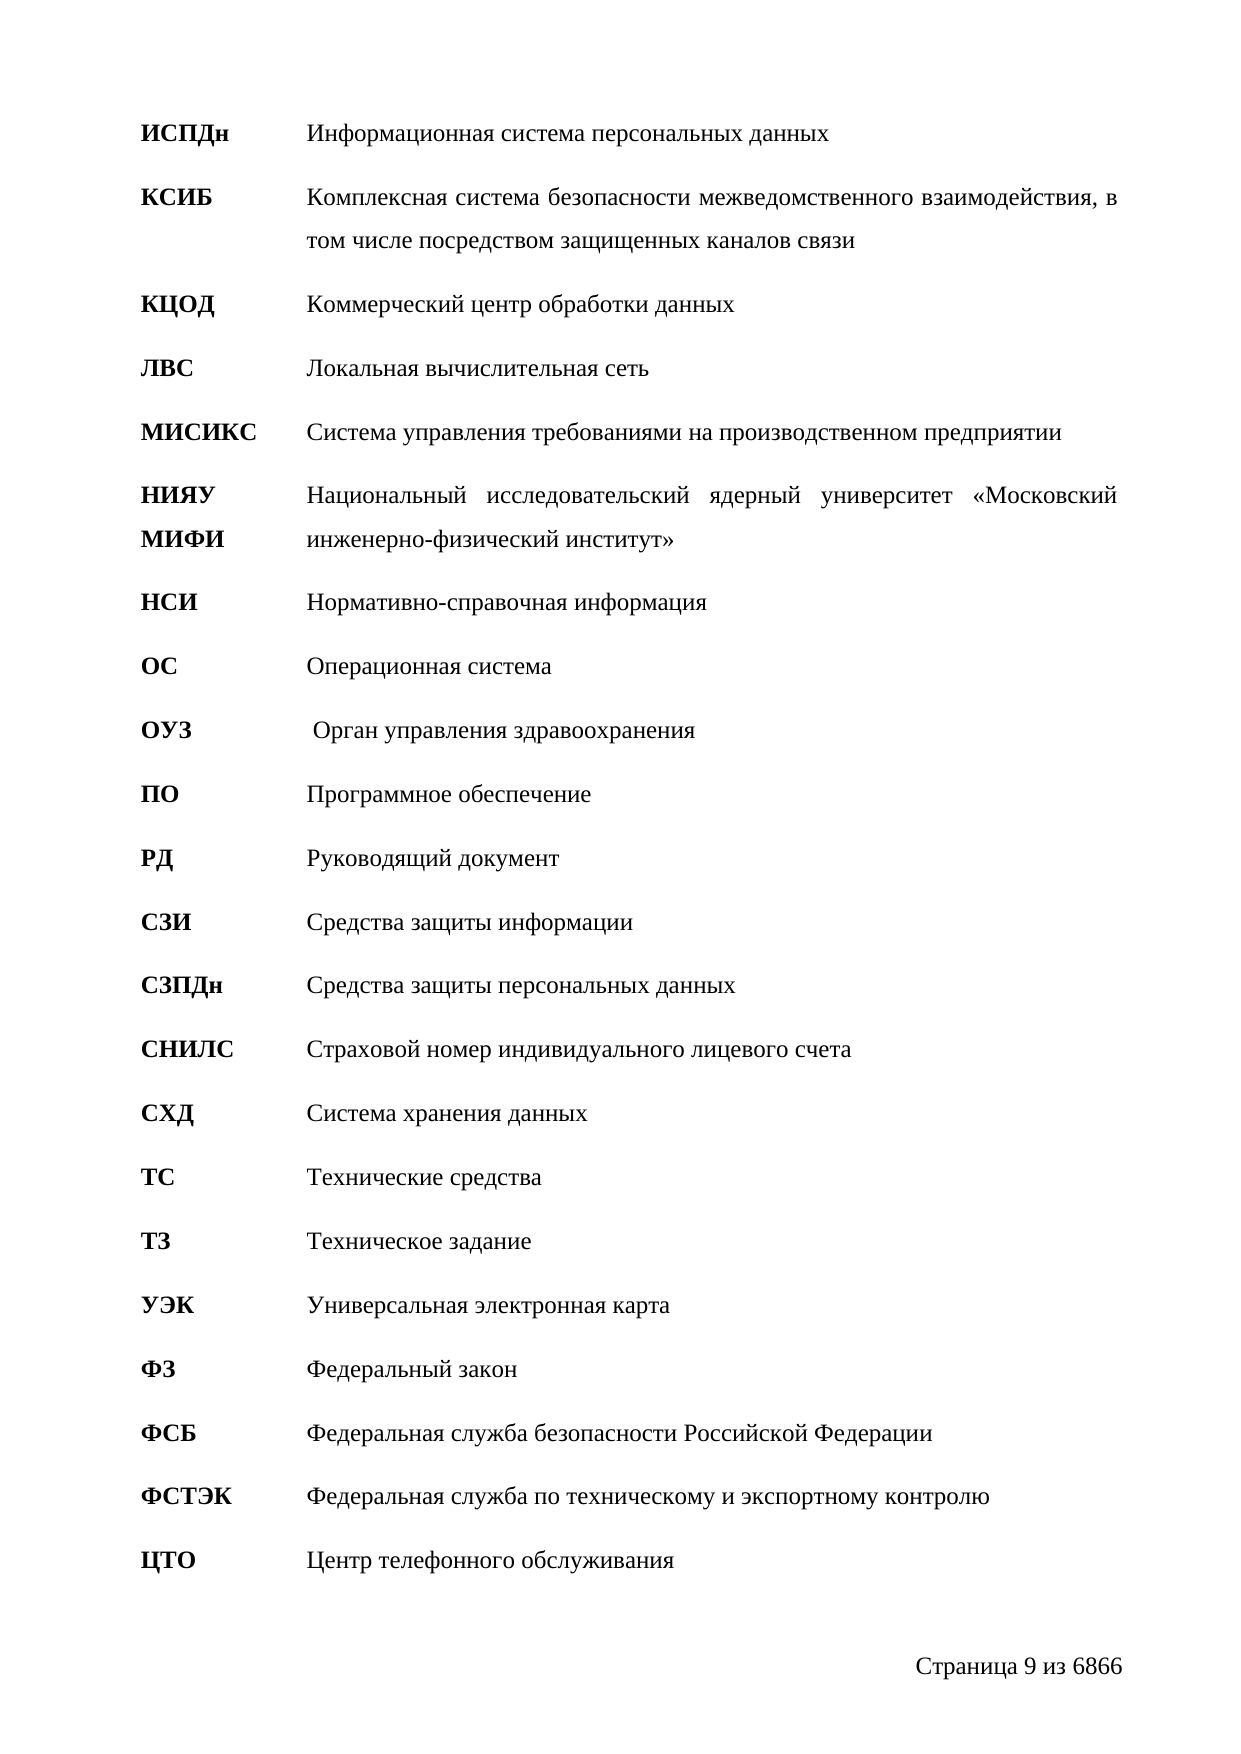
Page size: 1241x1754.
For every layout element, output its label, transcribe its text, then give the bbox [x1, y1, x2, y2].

table_cell Локальная вычислительная сеть [295, 353, 1129, 417]
table_cell ОС [129, 651, 295, 715]
table_cell СЗИ [129, 907, 295, 971]
table_cell СХД [129, 1098, 295, 1162]
table_cell КСИБ [129, 182, 295, 289]
table_cell РД [129, 843, 295, 907]
table_cell Техническое задание [295, 1226, 1129, 1290]
table_cell Федеральный закон [295, 1354, 1129, 1418]
table_cell Технические средства [295, 1162, 1129, 1226]
table_cell ФСТЭК [129, 1481, 295, 1545]
table_cell УЭК [129, 1290, 295, 1354]
table_cell ФСБ [129, 1418, 295, 1481]
table_cell Руководящий документ [295, 843, 1129, 907]
table_cell Программное обеспечение [295, 779, 1129, 843]
table_cell СЗПДн [129, 971, 295, 1034]
table_cell НИЯУ МИФИ [129, 481, 295, 587]
table_cell Комплексная система безопасности межведомственного взаимодействия, в том числе посредством защищенных каналов связи [295, 182, 1129, 289]
table_cell ТС [129, 1162, 295, 1226]
table_cell Операционная система [295, 651, 1129, 715]
table_cell Средства защиты персональных данных [295, 971, 1129, 1034]
table_cell Центр телефонного обслуживания [295, 1545, 1129, 1609]
table_cell Универсальная электронная карта [295, 1290, 1129, 1354]
table_cell Нормативно-справочная информация [295, 588, 1129, 651]
table_cell НСИ [129, 588, 295, 651]
table_cell Федеральная служба по техническому и экспортному контролю [295, 1481, 1129, 1545]
table_cell СНИЛС [129, 1035, 295, 1098]
table_cell Система управления требованиями на производственном предприятии [295, 417, 1129, 481]
table_cell Национальный исследовательский ядерный университет «Московский инженерно-физический институт» [295, 481, 1129, 587]
table_cell Орган управления здравоохранения [295, 715, 1129, 779]
table_cell Система хранения данных [295, 1098, 1129, 1162]
table_cell Федеральная служба безопасности Российской Федерации [295, 1418, 1129, 1481]
table_cell ТЗ [129, 1226, 295, 1290]
table_cell Информационная система персональных данных [295, 118, 1129, 182]
table_cell ФЗ [129, 1354, 295, 1418]
table_cell Средства защиты информации [295, 907, 1129, 971]
table_cell КЦОД [129, 289, 295, 353]
table_cell ЦТО [129, 1545, 295, 1609]
table_cell ЛВС [129, 353, 295, 417]
table_cell ОУЗ [129, 715, 295, 779]
table_cell ИСПДн [129, 118, 295, 182]
table_cell Коммерческий центр обработки данных [295, 289, 1129, 353]
table_cell МИСИКС [129, 417, 295, 481]
table_cell ПО [129, 779, 295, 843]
table_cell Страховой номер индивидуального лицевого счета [295, 1035, 1129, 1098]
